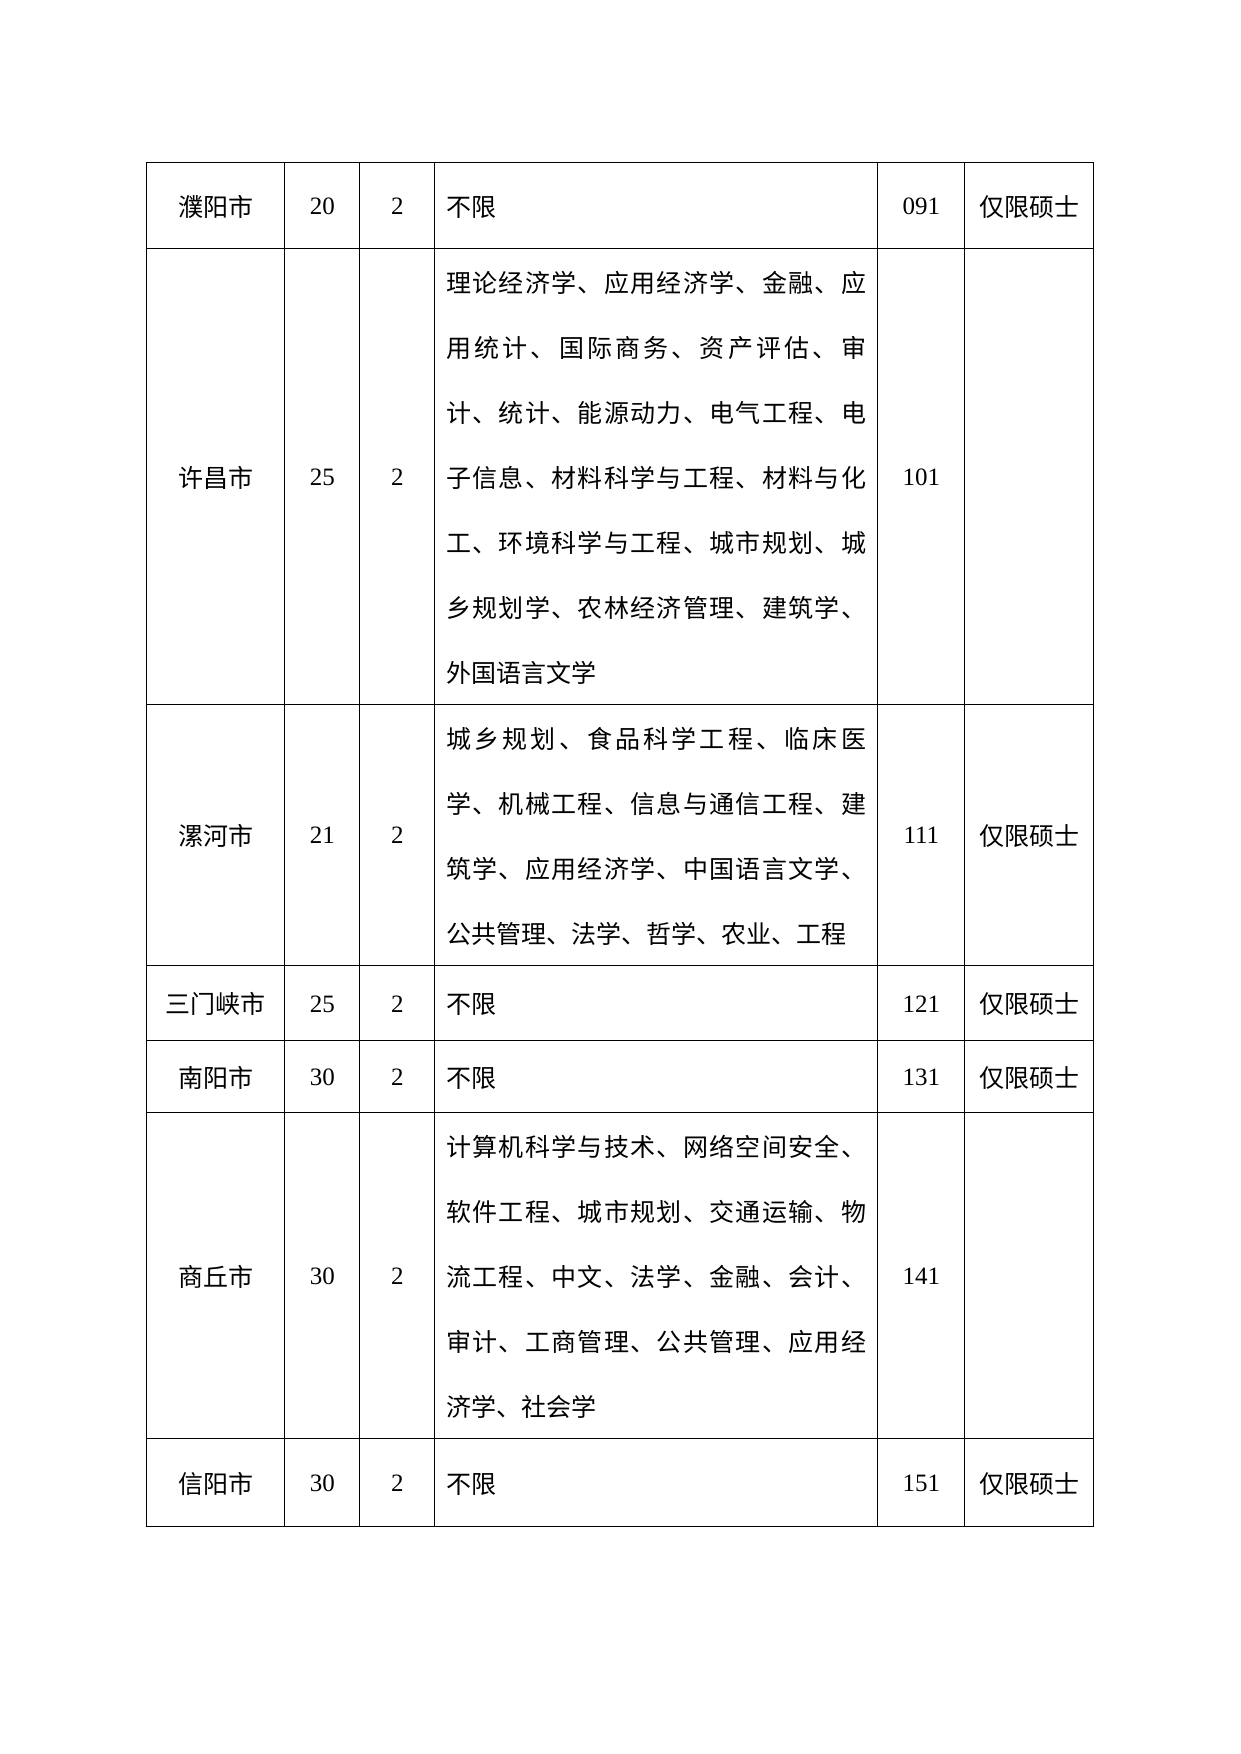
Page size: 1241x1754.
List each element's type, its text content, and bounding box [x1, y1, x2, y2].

table_cell 2 [360, 966, 434, 1040]
table_cell 理论经济学、应用经济学、金融、应用统计、国际商务、资产评估、审计、统计、能源动力、电气工程、电子信息、材料科学与工程、材料与化工、环境科学与工程、城市规划、城乡规划学、农林经济管理、建筑学、外国语言文学 [435, 249, 877, 704]
table_cell 不限 [435, 966, 877, 1040]
table_cell 20 [285, 163, 359, 248]
table_cell [965, 1113, 1093, 1438]
table_cell 2 [360, 705, 434, 965]
table_cell 2 [360, 1041, 434, 1112]
table_cell 仅限硕士 [965, 163, 1093, 248]
table_cell 30 [285, 1439, 359, 1526]
table_cell 仅限硕士 [965, 1041, 1093, 1112]
table_cell 三门峡市 [147, 966, 284, 1040]
table_cell [965, 249, 1093, 704]
table_cell 121 [878, 966, 964, 1040]
table_cell 21 [285, 705, 359, 965]
table_cell 2 [360, 249, 434, 704]
table_cell 仅限硕士 [965, 966, 1093, 1040]
table_cell 25 [285, 966, 359, 1040]
table_cell 111 [878, 705, 964, 965]
table_cell 2 [360, 163, 434, 248]
table_cell 仅限硕士 [965, 1439, 1093, 1526]
table_cell 131 [878, 1041, 964, 1112]
table_cell 25 [285, 249, 359, 704]
table_cell 漯河市 [147, 705, 284, 965]
table_cell 不限 [435, 163, 877, 248]
table_cell 151 [878, 1439, 964, 1526]
table_cell 计算机科学与技术、网络空间安全、软件工程、城市规划、交通运输、物流工程、中文、法学、金融、会计、审计、工商管理、公共管理、应用经济学、社会学 [435, 1113, 877, 1438]
table_cell 城乡规划、食品科学工程、临床医学、机械工程、信息与通信工程、建筑学、应用经济学、中国语言文学、公共管理、法学、哲学、农业、工程 [435, 705, 877, 965]
table_cell 2 [360, 1113, 434, 1438]
table_cell 许昌市 [147, 249, 284, 704]
table_cell 30 [285, 1041, 359, 1112]
table_cell 商丘市 [147, 1113, 284, 1438]
table_cell 南阳市 [147, 1041, 284, 1112]
table_cell 141 [878, 1113, 964, 1438]
table_cell 不限 [435, 1041, 877, 1112]
table_cell 濮阳市 [147, 163, 284, 248]
table_cell 2 [360, 1439, 434, 1526]
table_cell 30 [285, 1113, 359, 1438]
table_cell 不限 [435, 1439, 877, 1526]
table_cell 091 [878, 163, 964, 248]
table_cell 仅限硕士 [965, 705, 1093, 965]
table_cell 101 [878, 249, 964, 704]
table_cell 信阳市 [147, 1439, 284, 1526]
